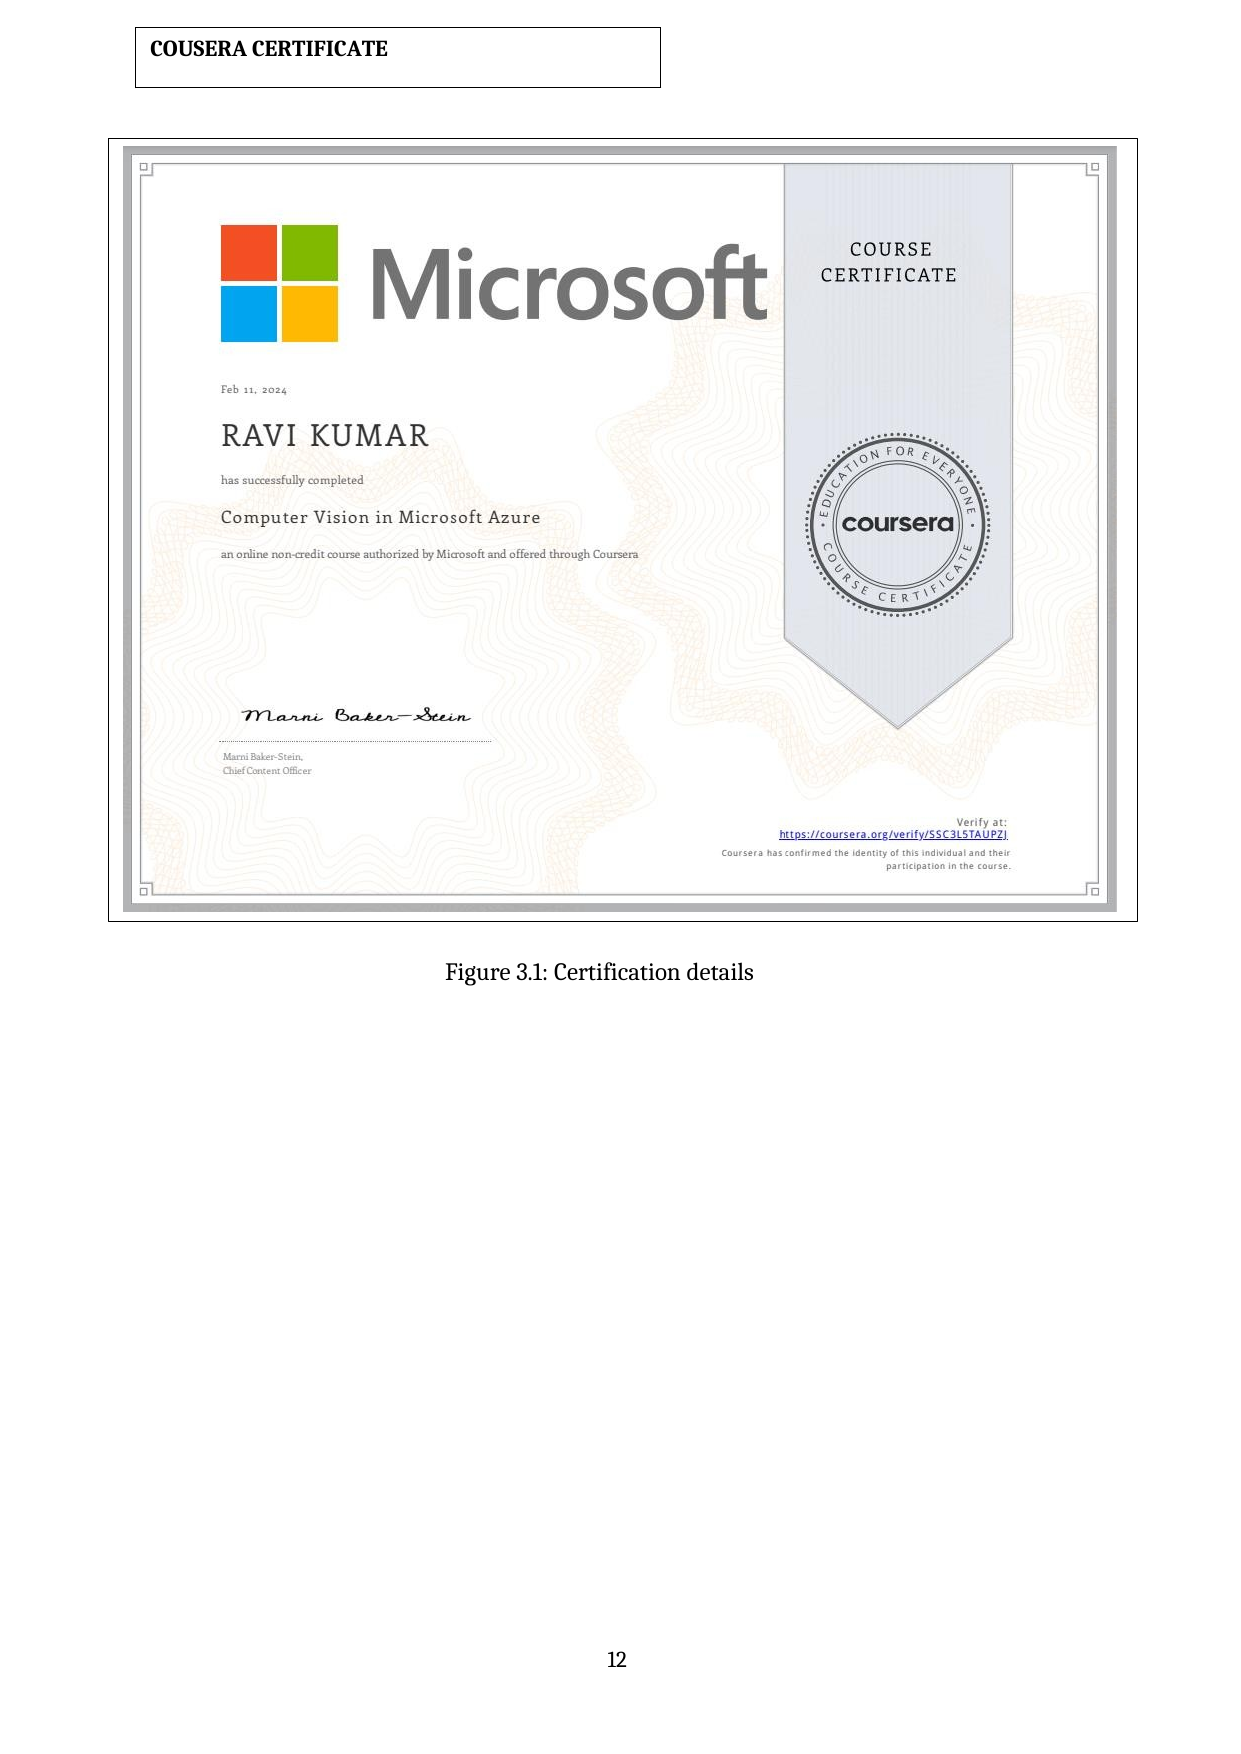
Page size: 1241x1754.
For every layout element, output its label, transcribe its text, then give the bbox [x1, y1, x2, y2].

text Figure 3.1: Certification details [445, 958, 1213, 986]
picture [123, 146, 1117, 912]
